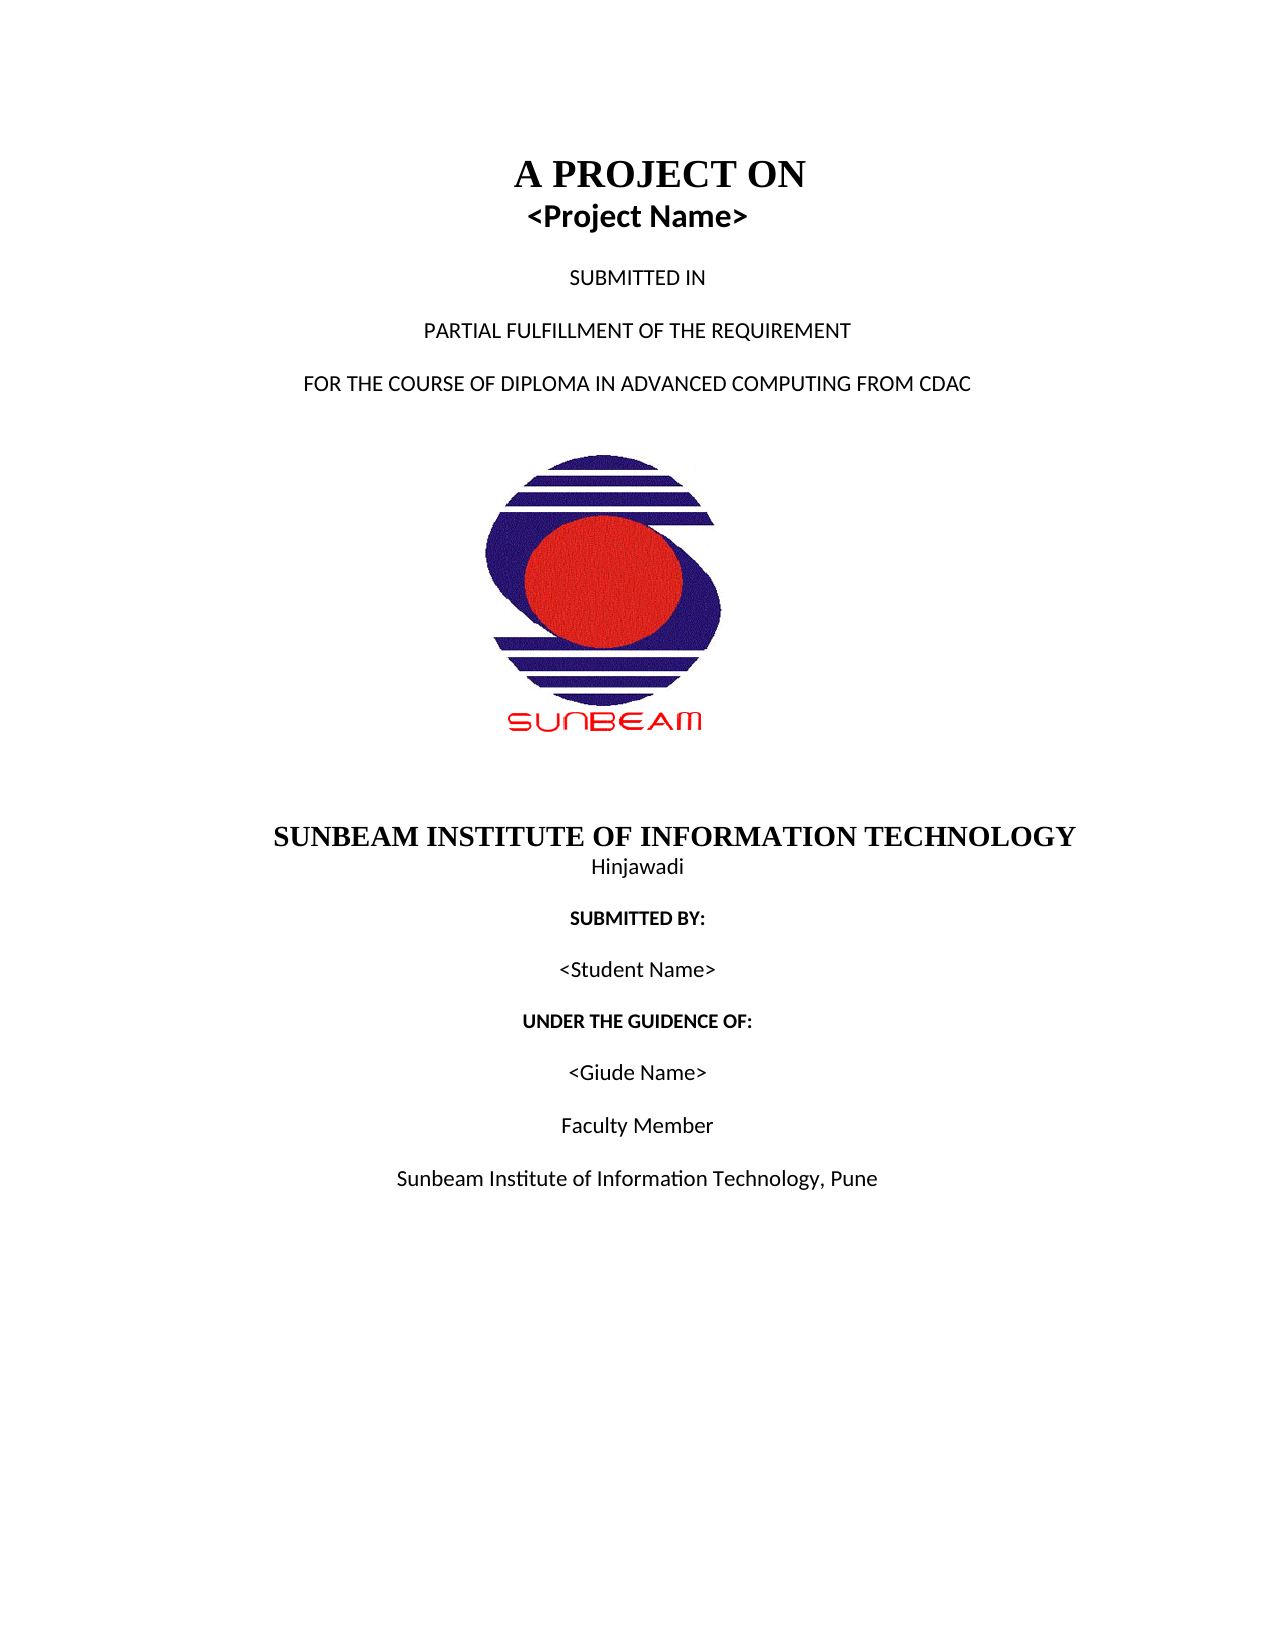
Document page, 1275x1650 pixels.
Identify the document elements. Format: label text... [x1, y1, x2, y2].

text PARTIAL FULFILLMENT OF THE REQUIREMENT [150, 316, 1125, 344]
text SUBMITTED BY: [150, 906, 1125, 931]
text UNDER THE GUIDENCE OF: [150, 1008, 1125, 1034]
subtitle SUNBEAM INSTITUTE OF INFORMATION TECHNOLOGY [225, 819, 1125, 852]
text Hinjawadi [150, 852, 1125, 881]
text <Project Name> [150, 196, 1125, 236]
text Faculty Member [150, 1112, 1125, 1139]
text FOR THE COURSE OF DIPLOMA IN ADVANCED COMPUTING FROM CDAC [150, 369, 1125, 397]
text Sunbeam Institute of Information Technology, Pune [150, 1164, 1125, 1193]
text <Student Name> [150, 956, 1125, 983]
text <Giude Name> [150, 1058, 1125, 1087]
subtitle A PROJECT ON [195, 150, 1125, 196]
text SUBMITTED IN [150, 263, 1125, 291]
